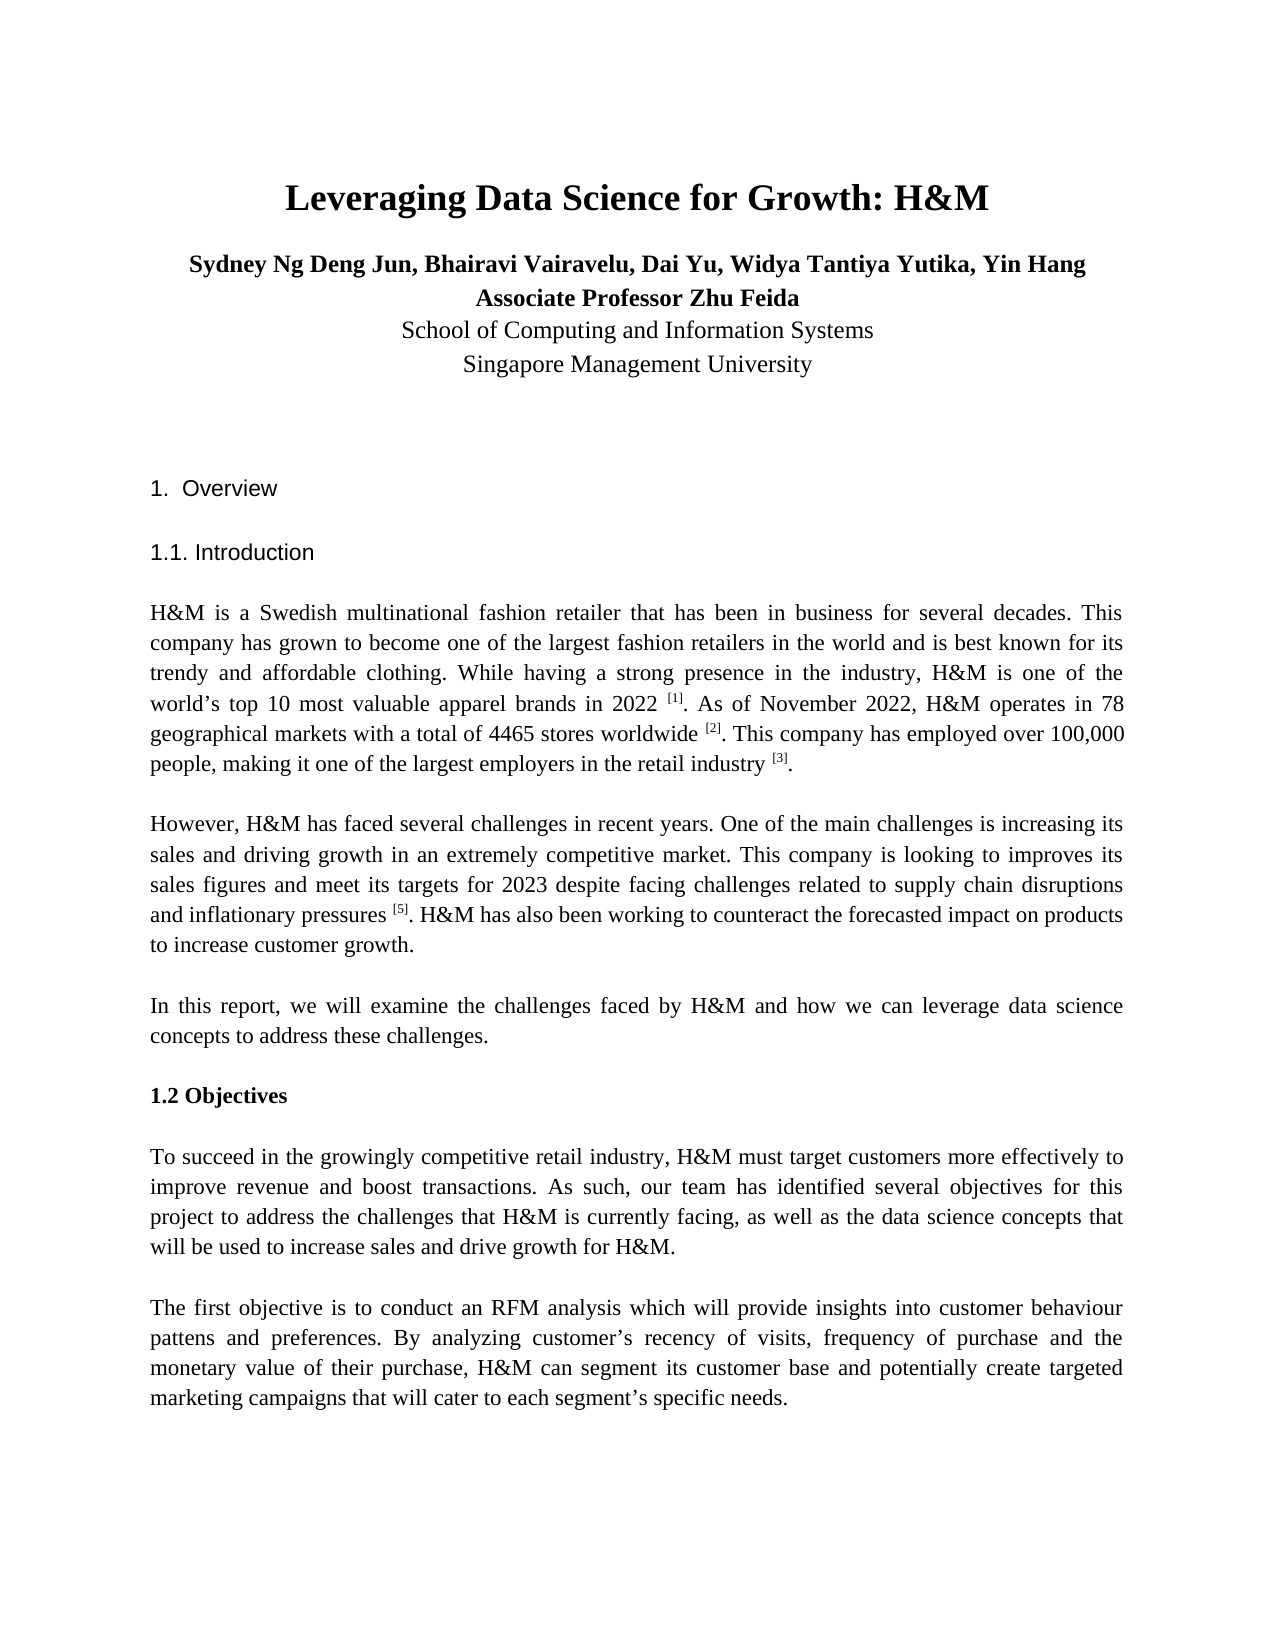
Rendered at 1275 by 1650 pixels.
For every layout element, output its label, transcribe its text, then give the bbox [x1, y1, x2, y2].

text Sydney Ng Deng Jun, Bhairavi Vairavelu, Dai Yu, Widya Tantiya Yutika, Yin Hang [150, 249, 1125, 278]
text Singapore Management University [150, 349, 1125, 377]
text The first objective is to conduct an RFM analysis which will provide insights into customer behaviour pattens and preferences. By analyzing customer’s recency of visits, frequency of purchase and the monetary value of their purchase, H&M can segment its customer base and potentially create targeted marketing campaigns that will cater to each segment’s specific needs. [150, 1294, 1125, 1411]
text Associate Professor Zhu Feida [150, 283, 1125, 311]
text To succeed in the growingly competitive retail industry, H&M must target customers more effectively to improve revenue and boost transactions. As such, our team has identified several objectives for this project to address the challenges that H&M is currently facing, as well as the data science concepts that will be used to increase sales and drive growth for H&M. [150, 1143, 1125, 1260]
text Leveraging Data Science for Growth: H&M [150, 175, 1125, 218]
